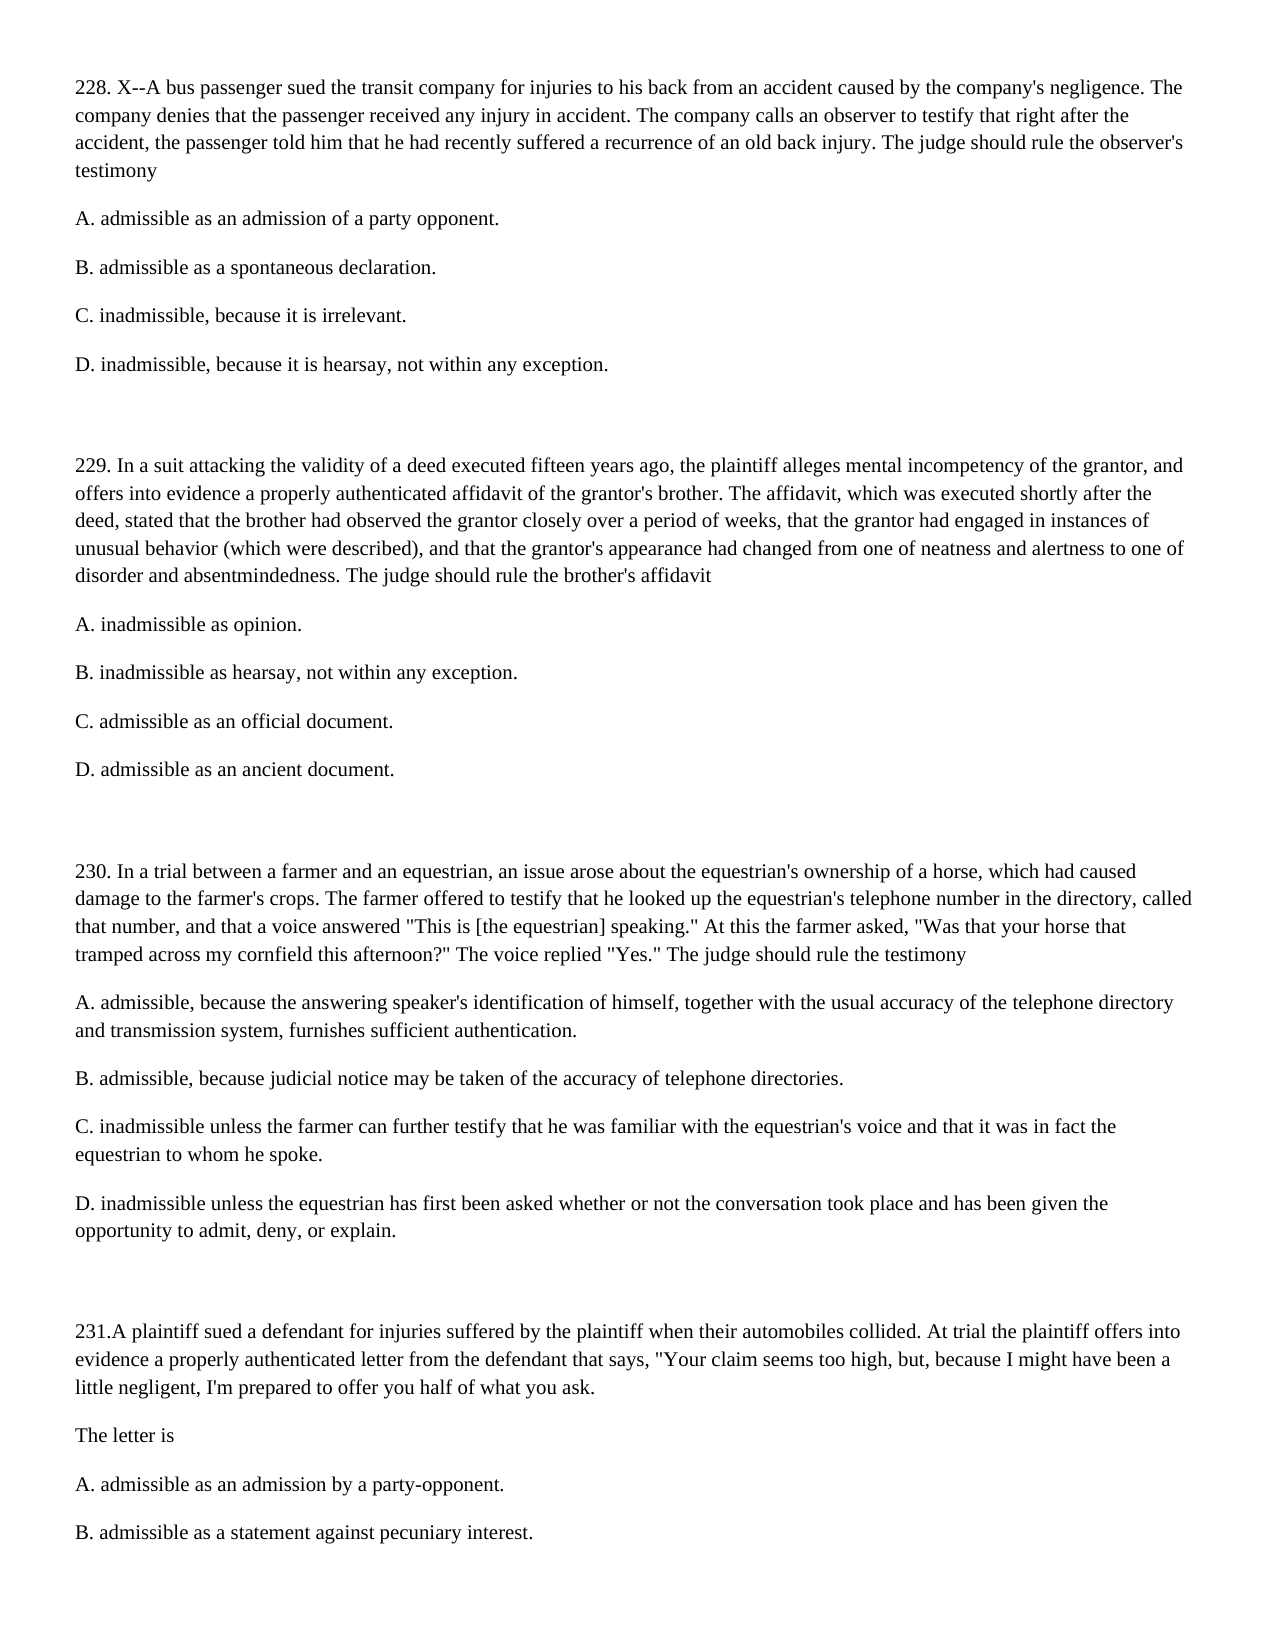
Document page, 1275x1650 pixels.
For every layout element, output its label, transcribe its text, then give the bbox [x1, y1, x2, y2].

text B. admissible as a statement against pecuniary interest. [75, 1520, 1200, 1544]
text A. admissible as an admission of a party opponent. [75, 206, 1200, 230]
text A. admissible, because the answering speaker's identification of himself, together with the usual accuracy of the telephone directory and transmission system, furnishes sufficient authentication. [75, 990, 1200, 1042]
text 228. X--A bus passenger sued the transit company for injuries to his back from an accident caused by the company's negligence. The company denies that the passenger received any injury in accident. The company calls an observer to testify that right after the accident, the passenger told him that he had recently suffered a recurrence of an old back injury. The judge should rule the observer's testimony [75, 75, 1200, 182]
text D. admissible as an ancient document. [75, 757, 1200, 781]
text C. inadmissible unless the farmer can further testify that he was familiar with the equestrian's voice and that it was in fact the equestrian to whom he spoke. [75, 1114, 1200, 1166]
text D. inadmissible, because it is hearsay, not within any exception. [75, 352, 1200, 376]
text D. inadmissible unless the equestrian has first been asked whether or not the conversation took place and has been given the opportunity to admit, deny, or explain. [75, 1190, 1200, 1242]
text The letter is [75, 1423, 1200, 1447]
text C. admissible as an official document. [75, 709, 1200, 733]
text 230. In a trial between a farmer and an equestrian, an issue arose about the equestrian's ownership of a horse, which had caused damage to the farmer's crops. The farmer offered to testify that he looked up the equestrian's telephone number in the directory, called that number, and that a voice answered "This is [the equestrian] speaking." At this the farmer asked, "Was that your horse that tramped across my cornfield this afternoon?" The voice replied "Yes." The judge should rule the testimony [75, 859, 1200, 966]
text B. admissible, because judicial notice may be taken of the accuracy of telephone directories. [75, 1066, 1200, 1090]
text 231.A plaintiff sued a defendant for injuries suffered by the plaintiff when their automobiles collided. At trial the plaintiff offers into evidence a properly authenticated letter from the defendant that says, "Your claim seems too high, but, because I might have been a little negligent, I'm prepared to offer you half of what you ask. [75, 1319, 1200, 1399]
text B. inadmissible as hearsay, not within any exception. [75, 660, 1200, 684]
text 229. In a suit attacking the validity of a deed executed fifteen years ago, the plaintiff alleges mental incompetency of the grantor, and offers into evidence a properly authenticated affidavit of the grantor's brother. The affidavit, which was executed shortly after the deed, stated that the brother had observed the grantor closely over a period of weeks, that the grantor had engaged in instances of unusual behavior (which were described), and that the grantor's appearance had changed from one of neatness and alertness to one of disorder and absentmindedness. The judge should rule the brother's affidavit [75, 453, 1200, 587]
text A. admissible as an admission by a party-opponent. [75, 1472, 1200, 1496]
text C. inadmissible, because it is irrelevant. [75, 303, 1200, 327]
text A. inadmissible as opinion. [75, 612, 1200, 636]
text B. admissible as a spontaneous declaration. [75, 255, 1200, 279]
